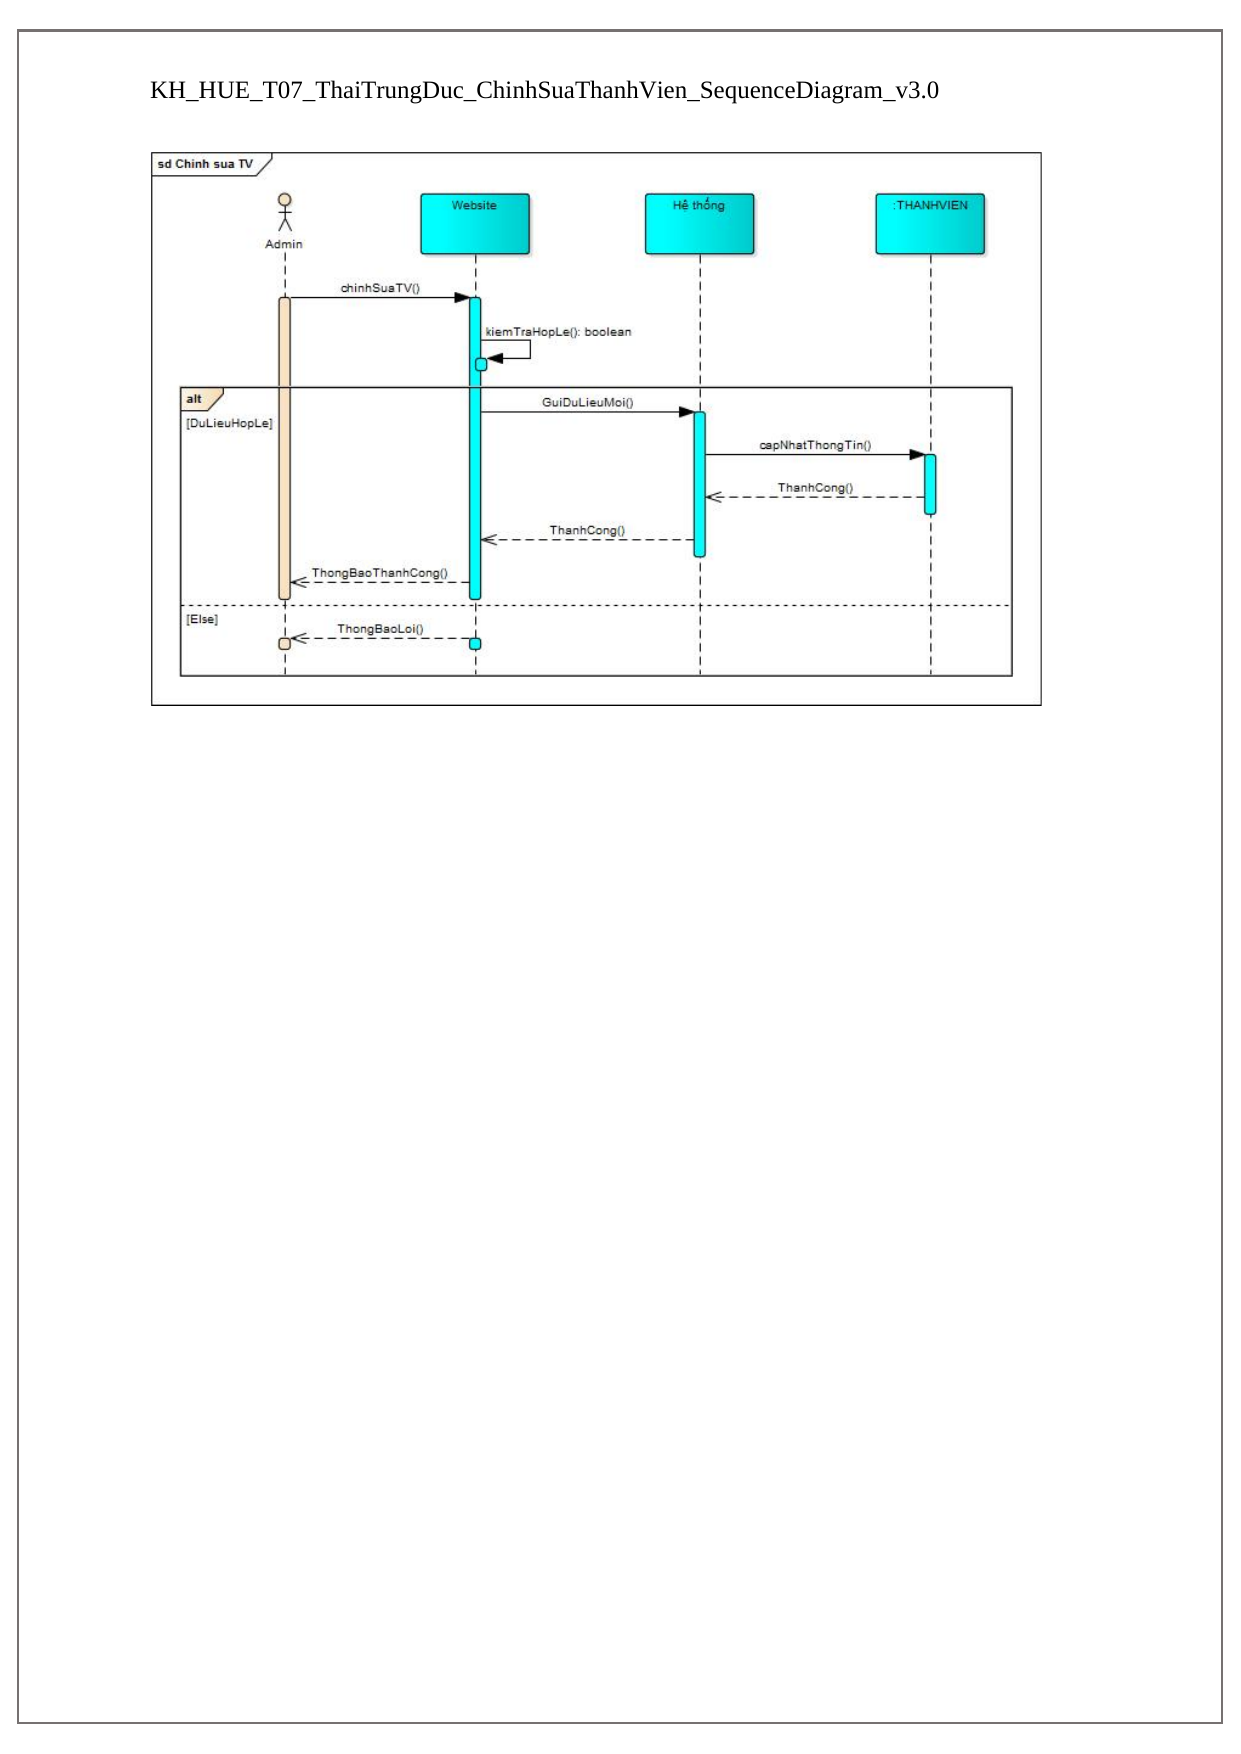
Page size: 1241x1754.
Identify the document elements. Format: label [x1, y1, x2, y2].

picture [150, 152, 1042, 706]
